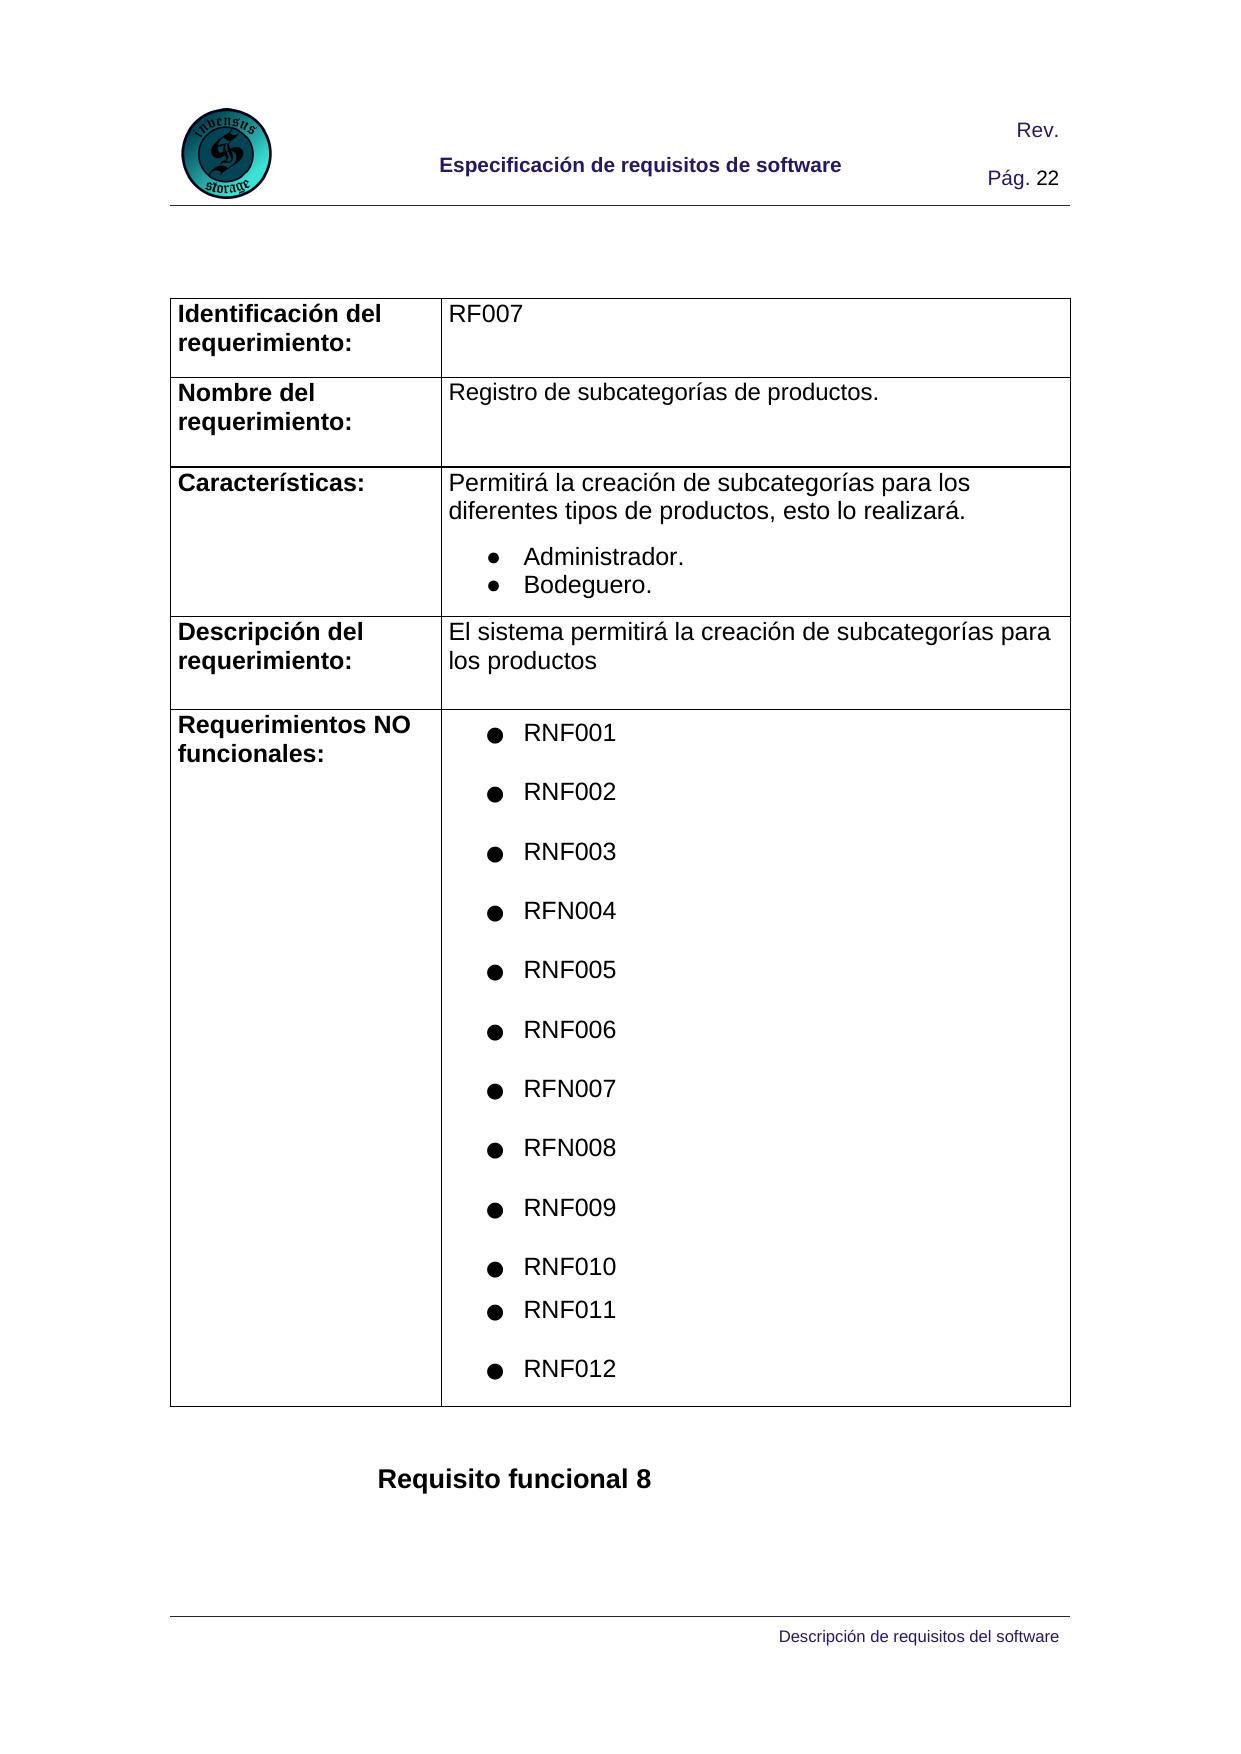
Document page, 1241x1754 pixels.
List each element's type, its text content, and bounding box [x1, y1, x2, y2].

table_header RF007 [442, 299, 1070, 377]
table_cell Descripción del requerimiento: [171, 617, 441, 709]
table_cell Características: [171, 468, 441, 616]
picture [181, 108, 279, 199]
table_cell El sistema permitirá la creación de subcategorías para los productos [442, 617, 1070, 709]
table_cell Permitirá la creación de subcategorías para los diferentes tipos de productos, esto lo realizará. Administrador. Bodeguero. [442, 468, 1070, 616]
text Requisito funcional 8 [377, 1463, 1063, 1495]
table_cell Registro de subcategorías de productos. [442, 378, 1070, 466]
table_cell Requerimientos NO funcionales: [171, 710, 441, 1406]
table_cell Nombre del requerimiento: [171, 378, 441, 466]
table_header Identificación del requerimiento: [171, 299, 441, 377]
table_cell RNF001 RNF002 RNF003 RFN004 RNF005 RNF006 RFN007 RFN008 RNF009 RNF010 RNF011 RNF012 [442, 710, 1070, 1406]
